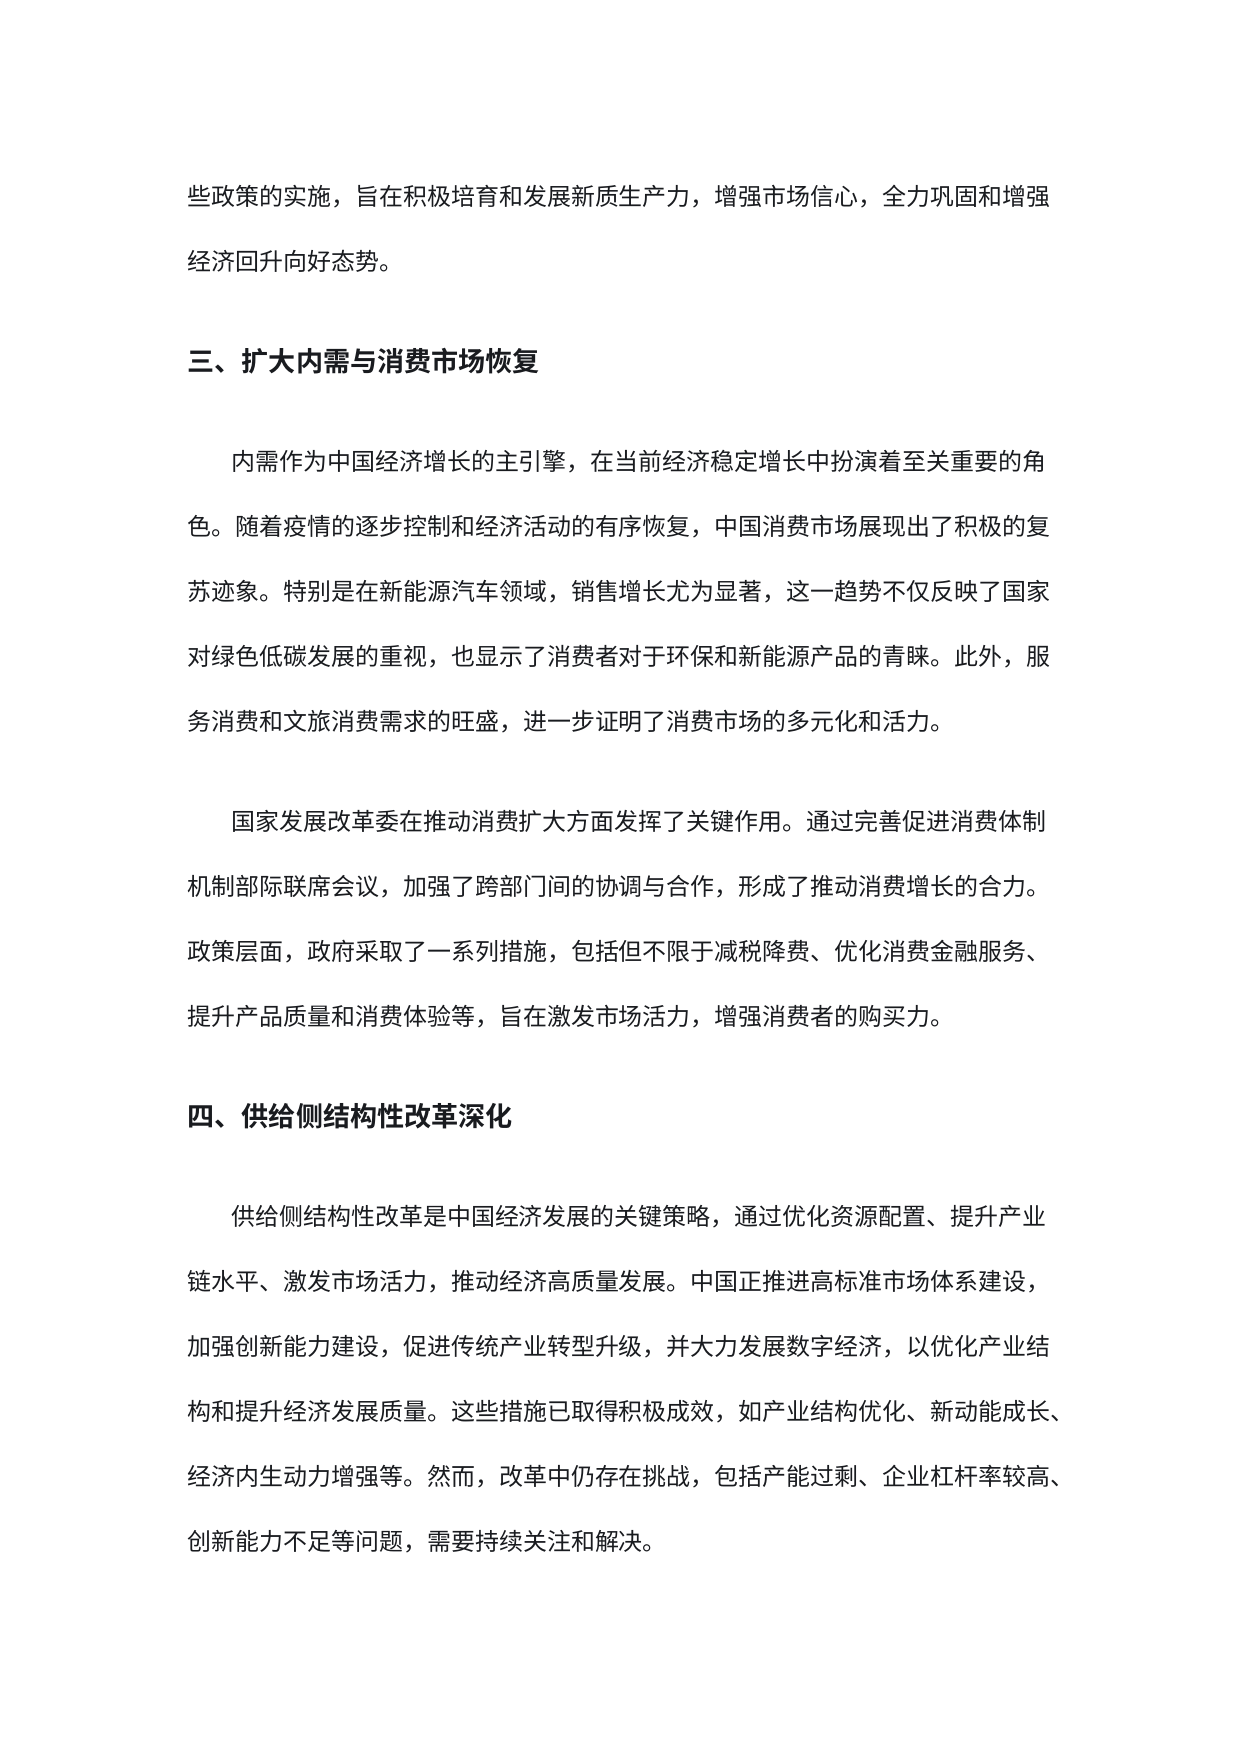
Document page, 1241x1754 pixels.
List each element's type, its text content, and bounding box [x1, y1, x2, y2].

text 四、供给侧结构性改革深化 [187, 1082, 1053, 1147]
text 三、扩大内需与消费市场恢复 [187, 327, 1053, 392]
text 国家发展改革委在推动消费扩大方面发挥了关键作用。通过完善促进消费体制机制部际联席会议，加强了跨部门间的协调与合作，形成了推动消费增长的合力。政策层面，政府采取了一系列措施，包括但不限于减税降费、优化消费金融服务、提升产品质量和消费体验等，旨在激发市场活力，增强消费者的购买力。 [187, 787, 1053, 1047]
text 内需作为中国经济增长的主引擎，在当前经济稳定增长中扮演着至关重要的角色。随着疫情的逐步控制和经济活动的有序恢复，中国消费市场展现出了积极的复苏迹象。特别是在新能源汽车领域，销售增长尤为显著，这一趋势不仅反映了国家对绿色低碳发展的重视，也显示了消费者对于环保和新能源产品的青睐。此外，服务消费和文旅消费需求的旺盛，进一步证明了消费市场的多元化和活力。 [187, 427, 1053, 752]
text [187, 162, 1053, 292]
text 供给侧结构性改革是中国经济发展的关键策略，通过优化资源配置、提升产业链水平、激发市场活力，推动经济高质量发展。中国正推进高标准市场体系建设，加强创新能力建设，促进传统产业转型升级，并大力发展数字经济，以优化产业结构和提升经济发展质量。这些措施已取得积极成效，如产业结构优化、新动能成长、经济内生动力增强等。然而，改革中仍存在挑战，包括产能过剩、企业杠杆率较高、创新能力不足等问题，需要持续关注和解决。 [187, 1182, 1053, 1572]
